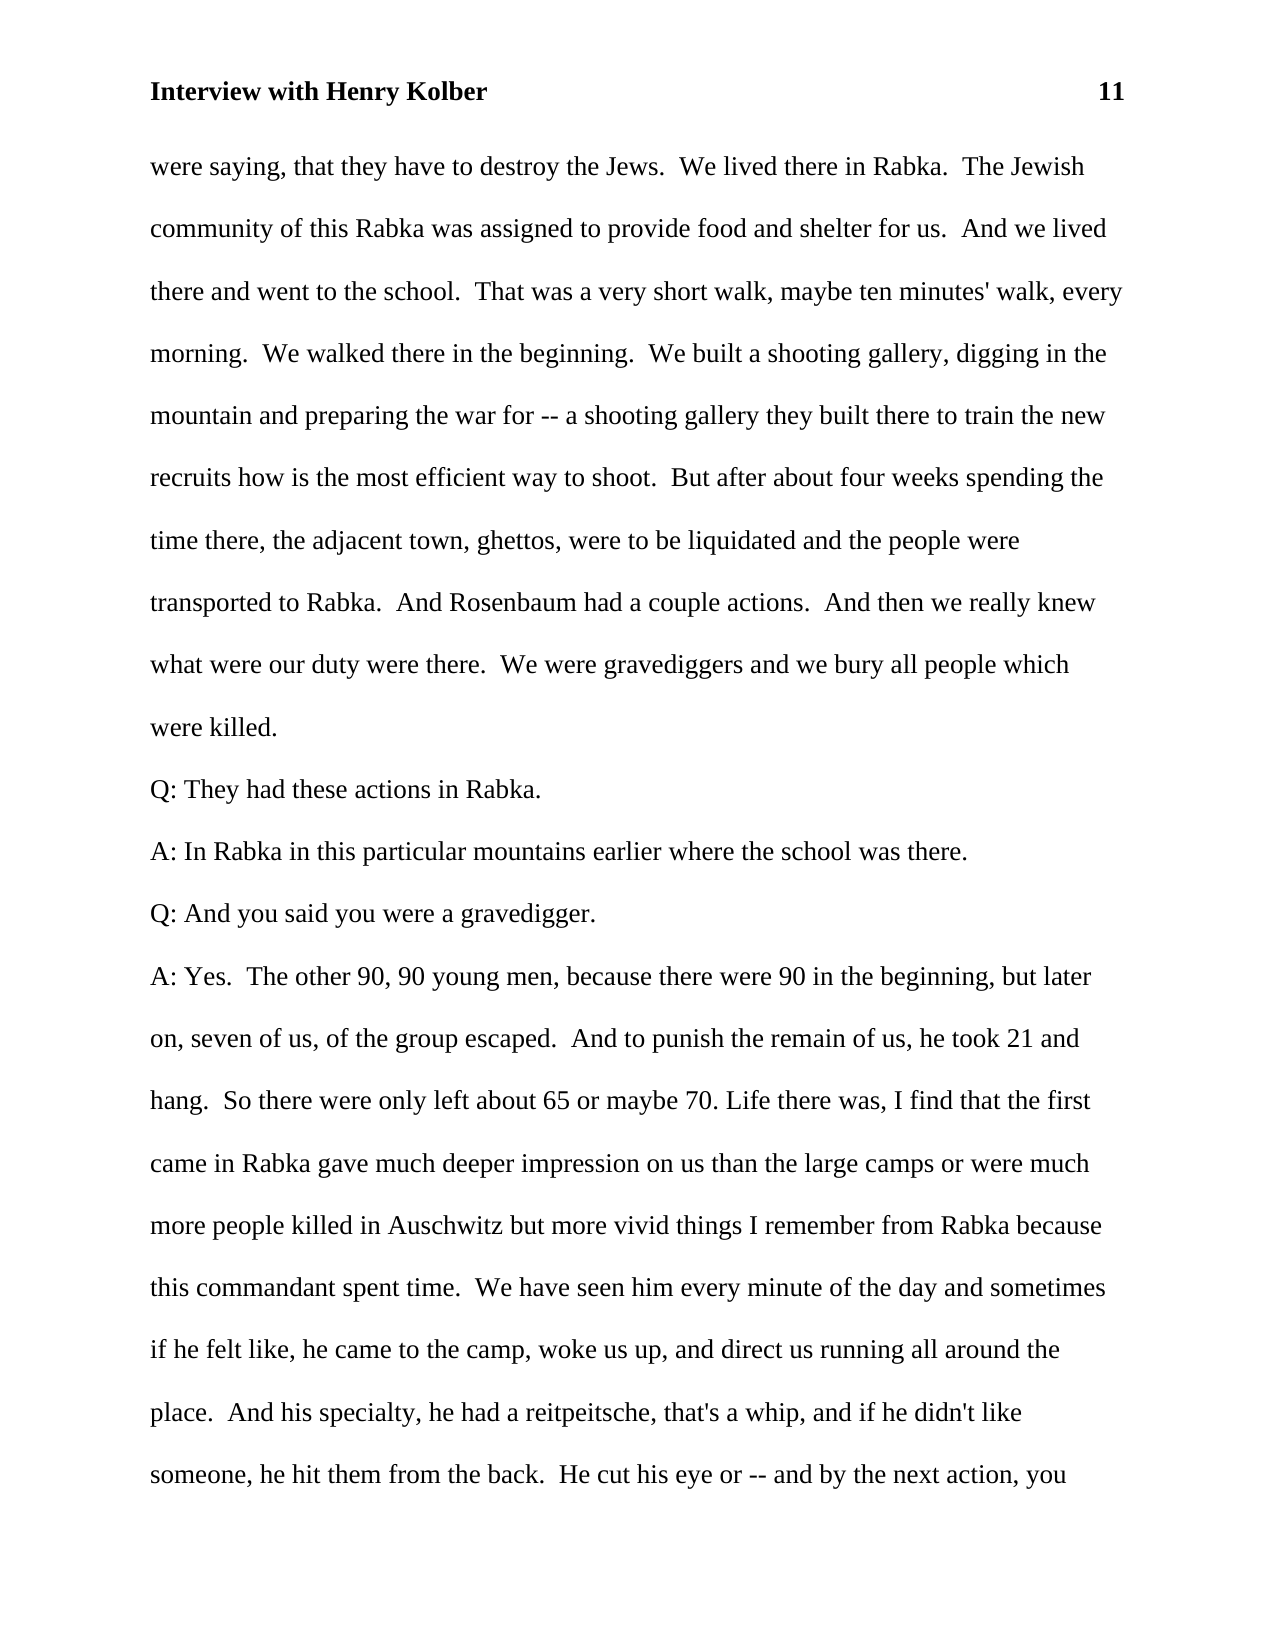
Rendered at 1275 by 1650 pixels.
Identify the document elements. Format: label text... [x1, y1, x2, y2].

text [150, 150, 1125, 742]
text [150, 960, 1125, 1489]
text Q: They had these actions in Rabka. [150, 773, 1125, 804]
text A: In Rabka in this particular mountains earlier where the school was there. [150, 835, 1125, 866]
text Q: And you said you were a gravedigger. [150, 897, 1125, 929]
